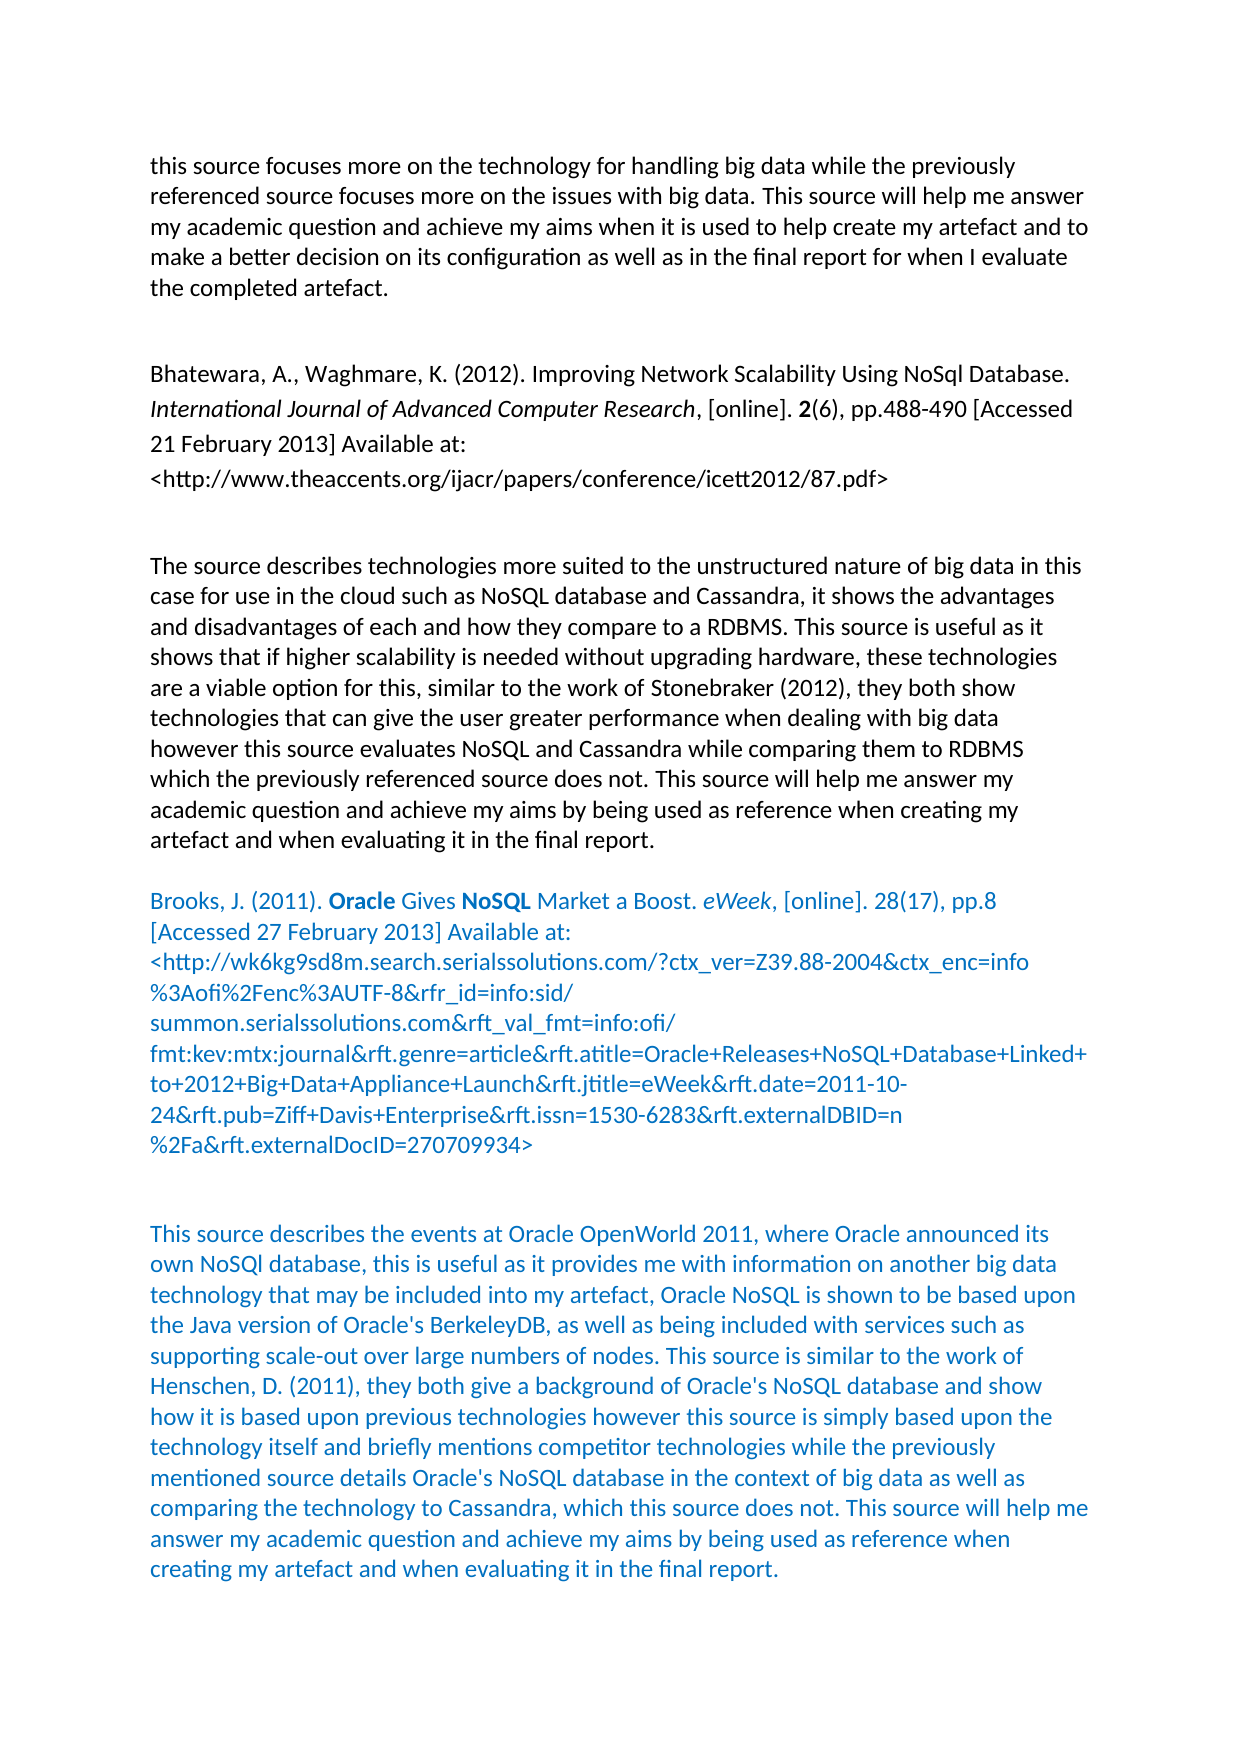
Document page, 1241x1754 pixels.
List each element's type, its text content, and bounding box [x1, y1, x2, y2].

subtitle <http://wk6kg9sd8m.search.serialssolutions.com/?ctx_ver=Z39.88-2004&ctx_enc=info%3Aofi%2Fenc%3AUTF-8&rfr_id=info:sid/summon.serialssolutions.com&rft_val_fmt=info:ofi/fmt:kev:mtx:journal&rft.genre=article&rft.atitle=Oracle+Releases+NoSQL+Database+Linked+to+2012+Big+Data+Appliance+Launch&rft.jtitle=eWeek&rft.date=2011-10-24&rft.pub=Ziff+Davis+Enterprise&rft.issn=1530-6283&rft.externalDBID=n%2Fa&rft.externalDocID=270709934> [150, 947, 1090, 1160]
text Bhatewara, A., Waghmare, K. (2012). Improving Network Scalability Using NoSql Database. International Journal of Advanced Computer Research, [online]. 2(6), pp.488-490 [Accessed 21 February 2013] Available at: <http://www.theaccents.org/ijacr/papers/conference/icett2012/87.pdf> [150, 358, 1090, 494]
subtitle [150, 150, 1090, 303]
subtitle This source describes the events at Oracle OpenWorld 2011, where Oracle announced its own NoSQl database, this is useful as it provides me with information on another big data technology that may be included into my artefact, Oracle NoSQL is shown to be based upon the Java version of Oracle's BerkeleyDB, as well as being included with services such as supporting scale-out over large numbers of nodes. This source is similar to the work of Henschen, D. (2011), they both give a background of Oracle's NoSQL database and show how it is based upon previous technologies however this source is simply based upon the technology itself and briefly mentions competitor technologies while the previously mentioned source details Oracle's NoSQL database in the context of big data as well as comparing the technology to Cassandra, which this source does not. This source will help me answer my academic question and achieve my aims by being used as reference when creating my artefact and when evaluating it in the final report. [150, 1218, 1090, 1584]
subtitle Brooks, J. (2011). Oracle Gives NoSQL Market a Boost. eWeek, [online]. 28(17), pp.8 [Accessed 27 February 2013] Available at: [150, 886, 1090, 947]
subtitle The source describes technologies more suited to the unstructured nature of big data in this case for use in the cloud such as NoSQL database and Cassandra, it shows the advantages and disadvantages of each and how they compare to a RDBMS. This source is useful as it shows that if higher scalability is needed without upgrading hardware, these technologies are a viable option for this, similar to the work of Stonebraker (2012), they both show technologies that can give the user greater performance when dealing with big data however this source evaluates NoSQL and Cassandra while comparing them to RDBMS which the previously referenced source does not. This source will help me answer my academic question and achieve my aims by being used as reference when creating my artefact and when evaluating it in the final report. [150, 550, 1090, 855]
